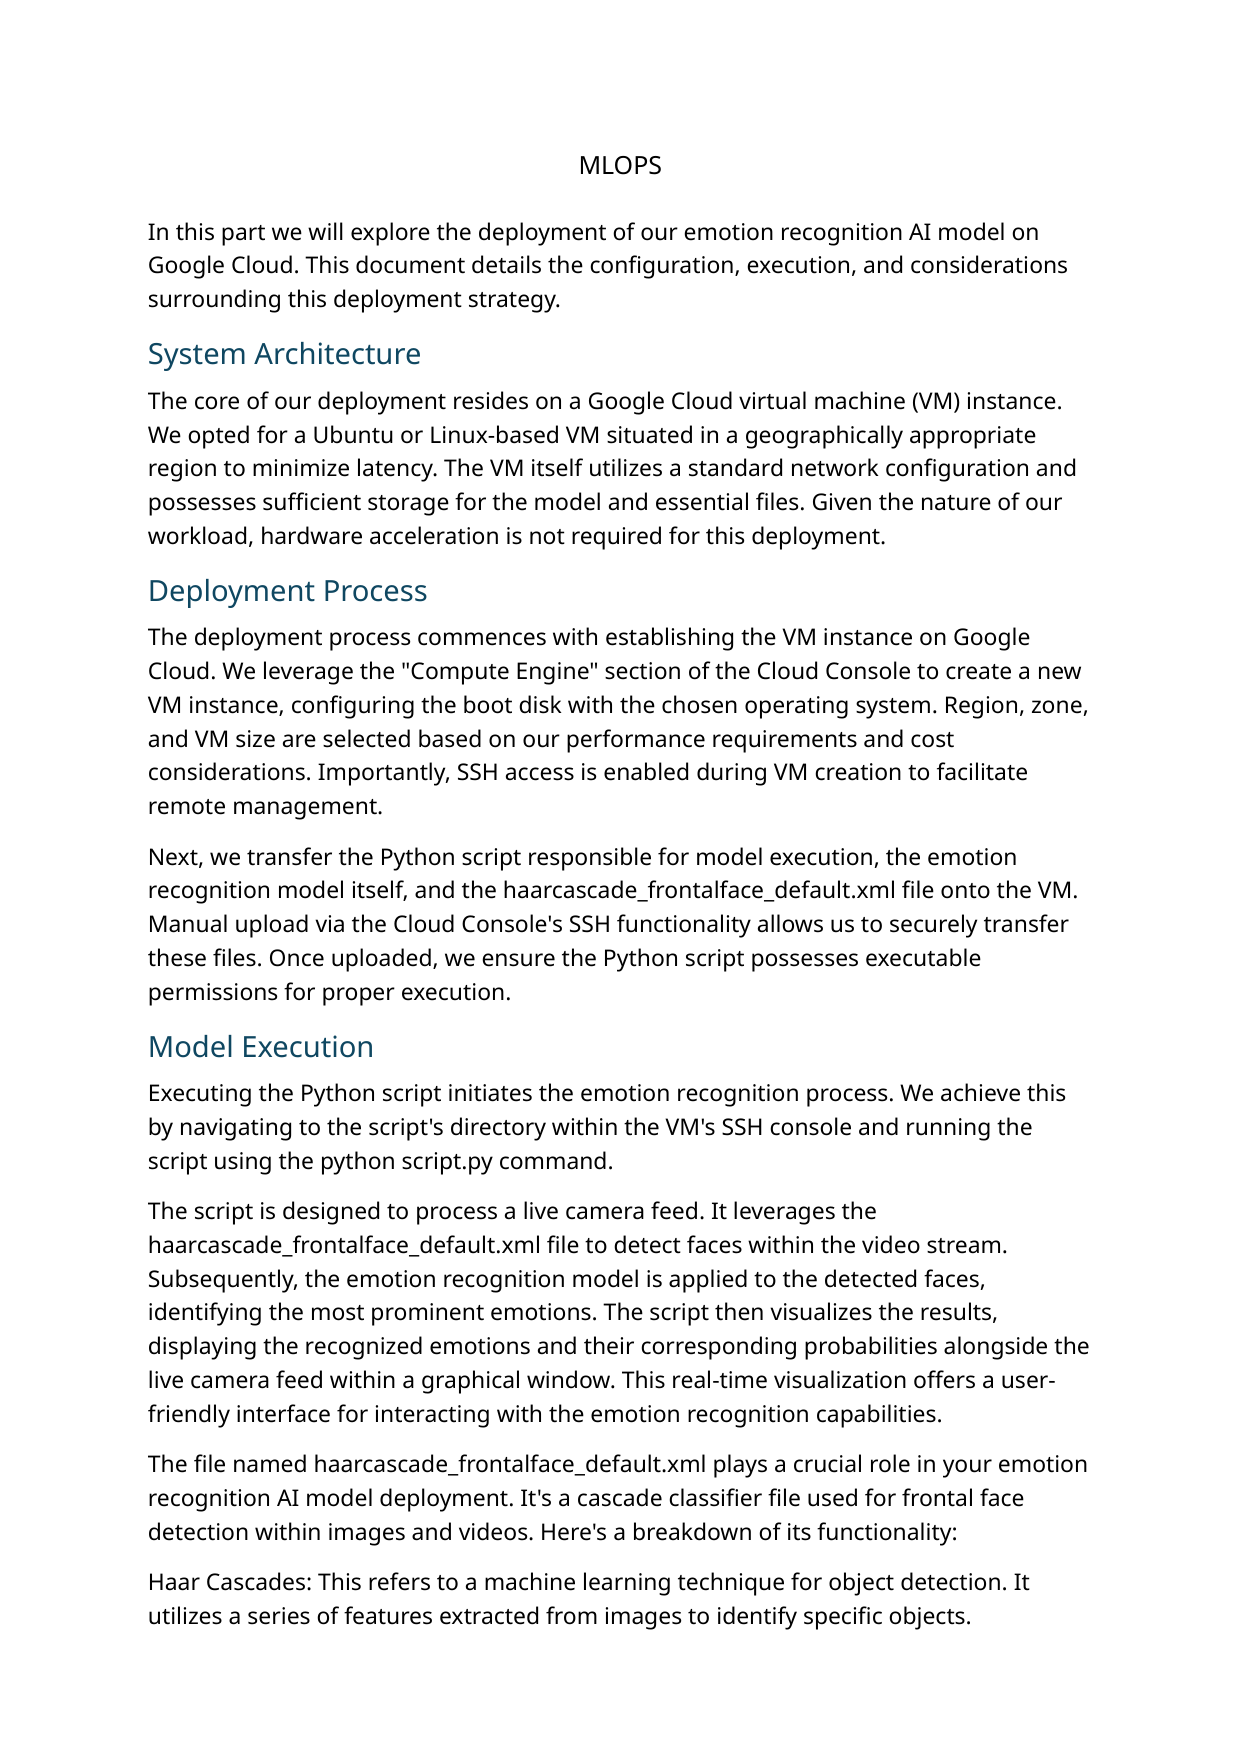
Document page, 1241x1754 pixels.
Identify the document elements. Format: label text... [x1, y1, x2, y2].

text The script is designed to process a live camera feed. It leverages the haarcascade_frontalface_default.xml file to detect faces within the video stream. Subsequently, the emotion recognition model is applied to the detected faces, identifying the most prominent emotions. The script then visualizes the results, displaying the recognized emotions and their corresponding probabilities alongside the live camera feed within a graphical window. This real-time visualization offers a user-friendly interface for interacting with the emotion recognition capabilities. [148, 1195, 1093, 1429]
text Executing the Python script initiates the emotion recognition process. We achieve this by navigating to the script's directory within the VM's SSH console and running the script using the python script.py command. [148, 1077, 1093, 1176]
subtitle Model Execution [148, 1026, 1093, 1066]
text Next, we transfer the Python script responsible for model execution, the emotion recognition model itself, and the haarcascade_frontalface_default.xml file onto the VM. Manual upload via the Cloud Console's SSH functionality allows us to securely transfer these files. Once uploaded, we ensure the Python script possesses executable permissions for proper execution. [148, 841, 1093, 1007]
text The file named haarcascade_frontalface_default.xml plays a crucial role in your emotion recognition AI model deployment. It's a cascade classifier file used for frontal face detection within images and videos. Here's a breakdown of its functionality: [148, 1448, 1093, 1547]
subtitle Deployment Process [148, 570, 1093, 610]
text Haar Cascades: This refers to a machine learning technique for object detection. It utilizes a series of features extracted from images to identify specific objects. [148, 1566, 1093, 1631]
text MLOPS [148, 148, 1093, 182]
text The core of our deployment resides on a Google Cloud virtual machine (VM) instance. We opted for a Ubuntu or Linux-based VM situated in a geographically appropriate region to minimize latency. The VM itself utilizes a standard network configuration and possesses sufficient storage for the model and essential files. Given the nature of our workload, hardware acceleration is not required for this deployment. [148, 385, 1093, 551]
text The deployment process commences with establishing the VM instance on Google Cloud. We leverage the "Compute Engine" section of the Cloud Console to create a new VM instance, configuring the boot disk with the chosen operating system. Region, zone, and VM size are selected based on our performance requirements and cost considerations. Importantly, SSH access is enabled during VM creation to facilitate remote management. [148, 621, 1093, 821]
text In this part we will explore the deployment of our emotion recognition AI model on Google Cloud. This document details the configuration, execution, and considerations surrounding this deployment strategy. [148, 216, 1093, 314]
subtitle System Architecture [148, 334, 1093, 373]
